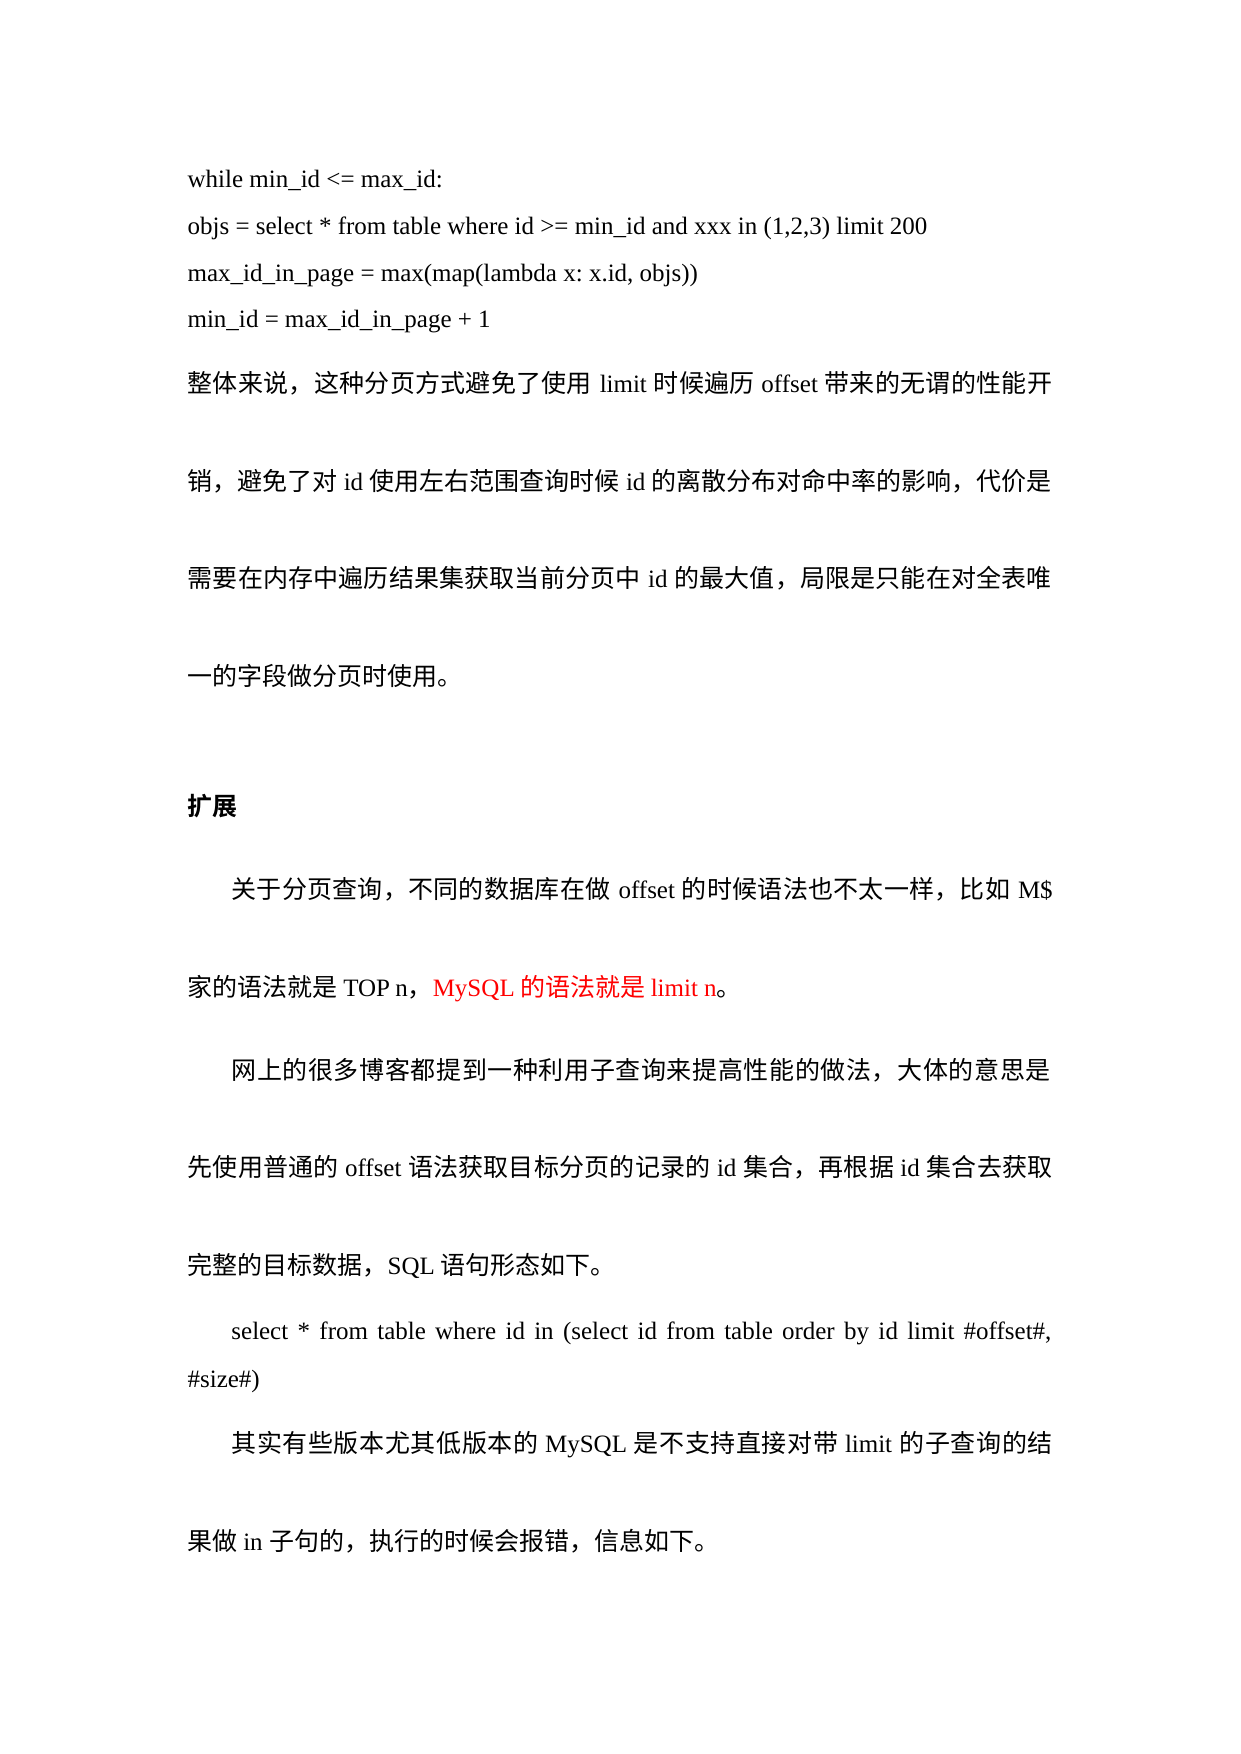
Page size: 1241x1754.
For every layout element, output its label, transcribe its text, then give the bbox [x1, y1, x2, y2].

text 整体来说，这种分页方式避免了使用 limit 时候遍历 offset 带来的无谓的性能开销，避免了对 id 使用左右范围查询时候 id 的离散分布对命中率的影响，代价是需要在内存中遍历结果集获取当前分页中 id 的最大值，局限是只能在对全表唯一的字段做分页时使用。 [187, 349, 1053, 707]
text min_id = max_id_in_page + 1 [187, 303, 1053, 335]
subtitle 扩展 [187, 772, 1053, 837]
text 网上的很多博客都提到一种利用子查询来提高性能的做法，大体的意思是先使用普通的 offset 语法获取目标分页的记录的 id 集合，再根据 id 集合去获取完整的目标数据，SQL 语句形态如下。 [187, 1036, 1053, 1296]
text 其实有些版本尤其低版本的 MySQL 是不支持直接对带 limit 的子查询的结果做 in 子句的，执行的时候会报错，信息如下。 [187, 1409, 1053, 1572]
text 关于分页查询，不同的数据库在做 offset 的时候语法也不太一样，比如 M$ 家的语法就是 TOP n，MySQL 的语法就是 limit n。 [187, 855, 1053, 1018]
text select * from table where id in (select id from table order by id limit #offset#, #size#) [187, 1314, 1053, 1395]
text objs = select * from table where id >= min_id and xxx in (1,2,3) limit 200 [187, 209, 1053, 241]
text while min_id <= max_id: [187, 162, 1053, 194]
text max_id_in_page = max(map(lambda x: x.id, objs)) [187, 256, 1053, 288]
